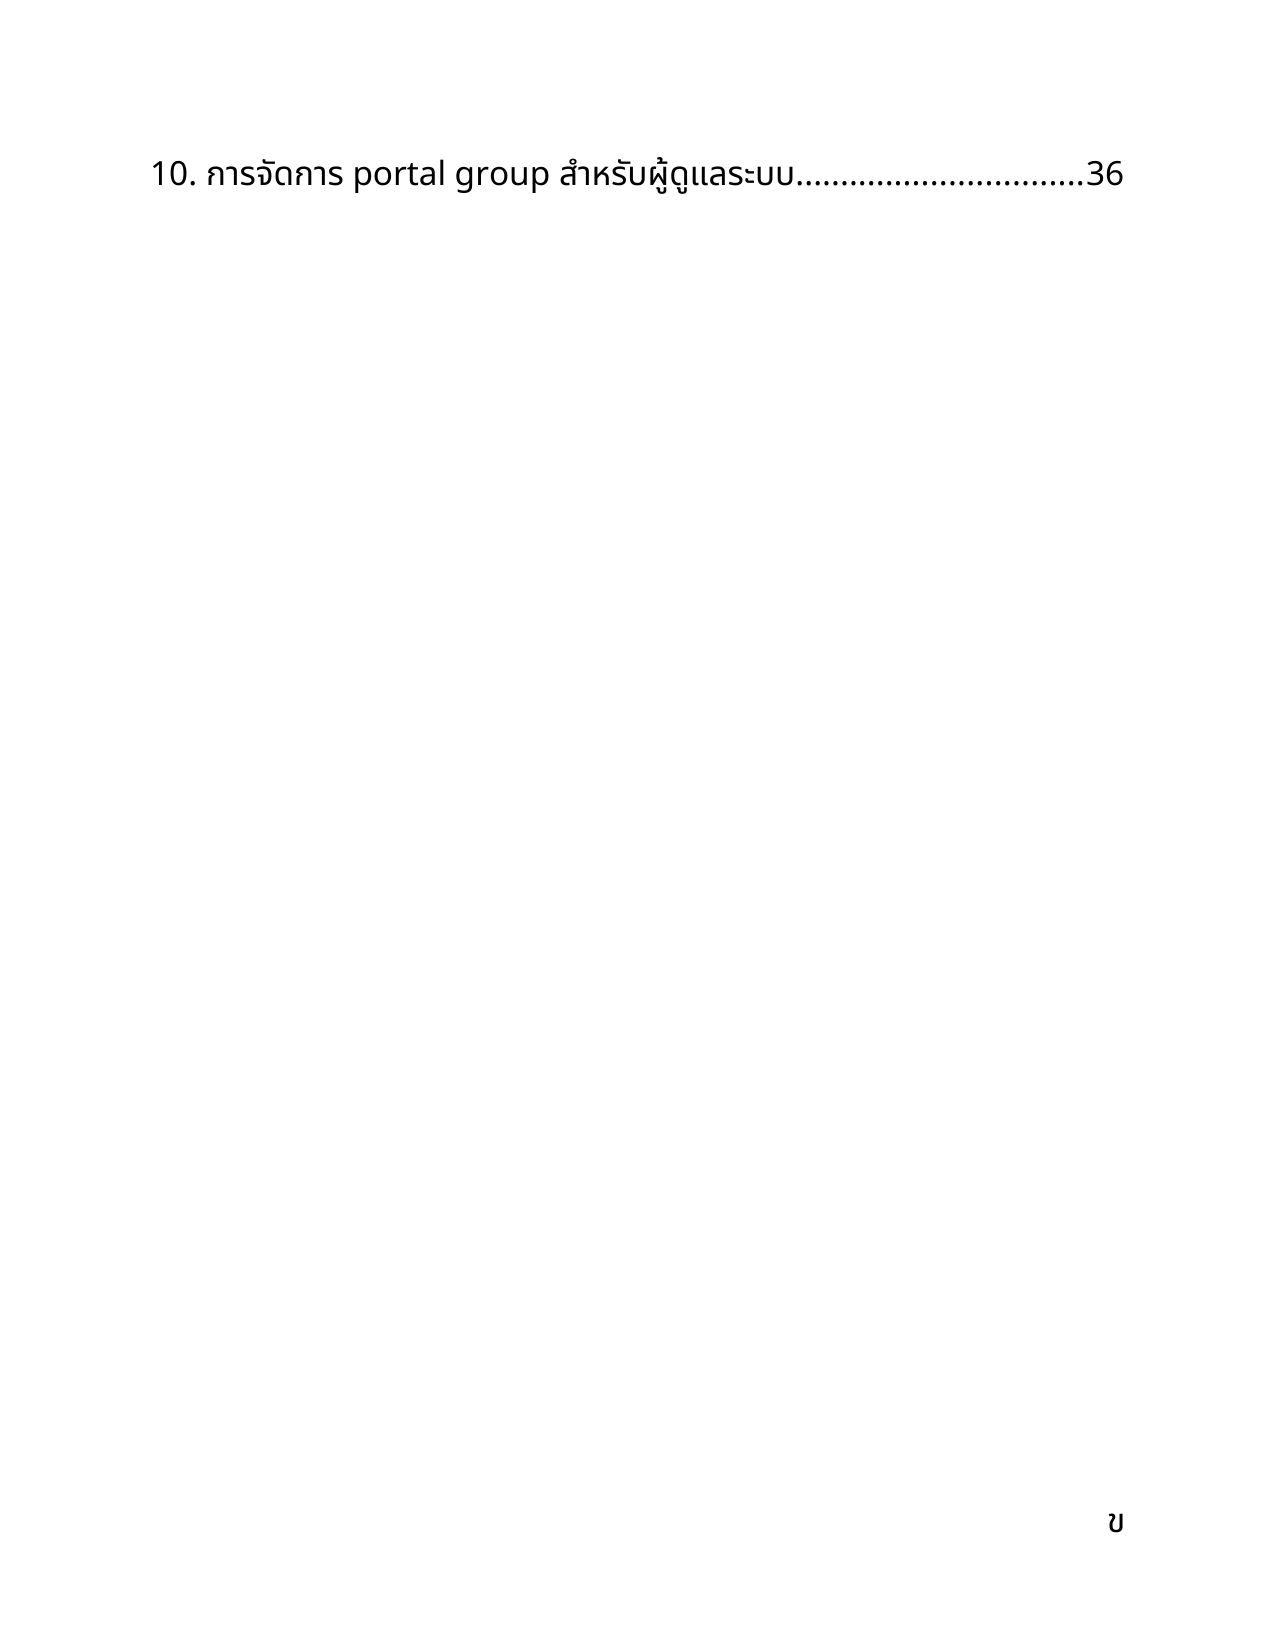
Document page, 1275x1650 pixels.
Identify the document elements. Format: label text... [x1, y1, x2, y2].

text 10. การจัดการ portal group สำหรับผู้ดูแลระบบ 36 [150, 150, 1125, 201]
